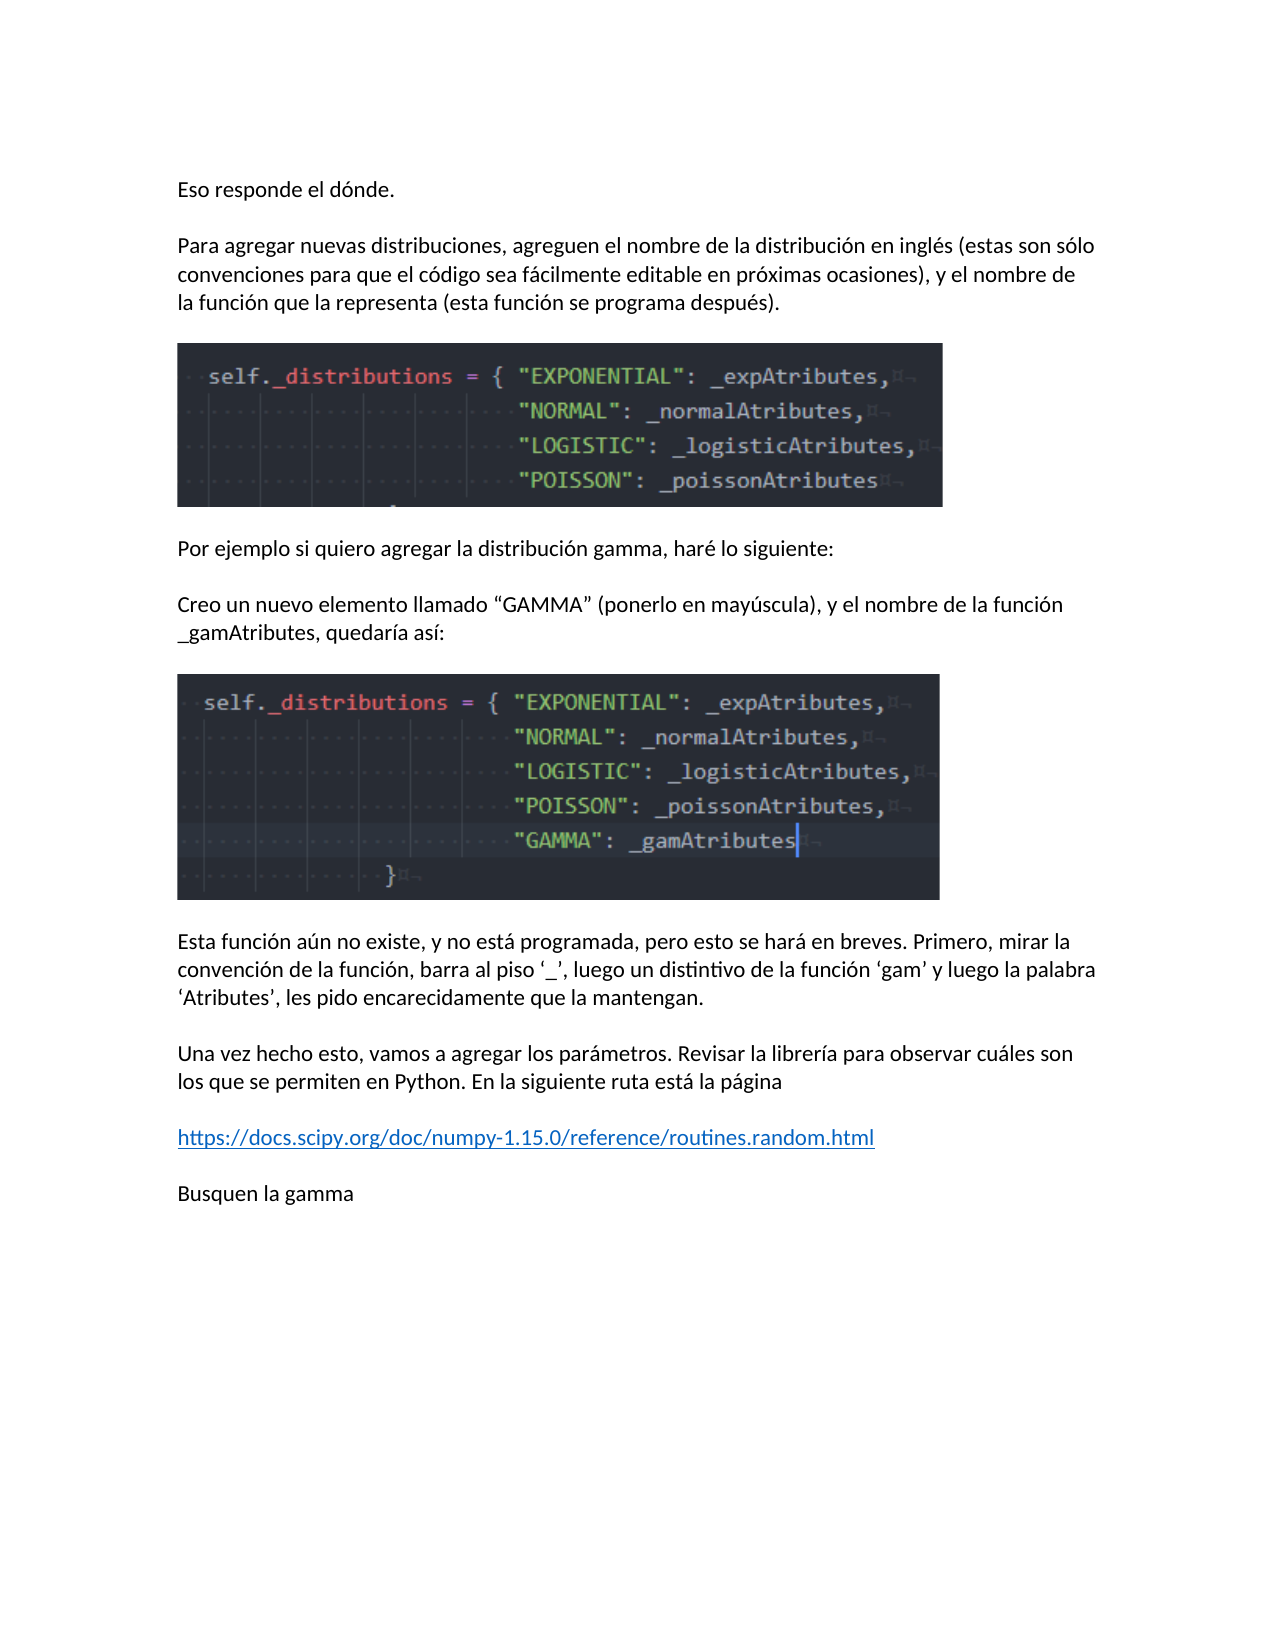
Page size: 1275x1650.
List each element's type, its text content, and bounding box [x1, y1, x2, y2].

text Eso responde el dónde. [177, 176, 1098, 204]
text https://docs.scipy.org/doc/numpy-1.15.0/reference/routines.random.html [177, 1123, 1098, 1152]
text Creo un nuevo elemento llamado “GAMMA” (ponerlo en mayúscula), y el nombre de la función _gamAtributes, quedaría así: [177, 590, 1098, 646]
text Por ejemplo si quiero agregar la distribución gamma, haré lo siguiente: [177, 534, 1098, 562]
text Busquen la gamma [177, 1179, 1098, 1208]
text Una vez hecho esto, vamos a agregar los parámetros. Revisar la librería para observar cuáles son los que se permiten en Python. En la siguiente ruta está la página [177, 1039, 1098, 1096]
text Esta función aún no existe, y no está programada, pero esto se hará en breves. Primero, mirar la convención de la función, barra al piso ‘_’, luego un distintivo de la función ‘gam’ y luego la palabra ‘Atributes’, les pido encarecidamente que la mantengan. [177, 927, 1098, 1011]
picture [177, 674, 940, 900]
text Para agregar nuevas distribuciones, agreguen el nombre de la distribución en inglés (estas son sólo convenciones para que el código sea fácilmente editable en próximas ocasiones), y el nombre de la función que la representa (esta función se programa después). [177, 232, 1098, 316]
picture [177, 343, 943, 507]
